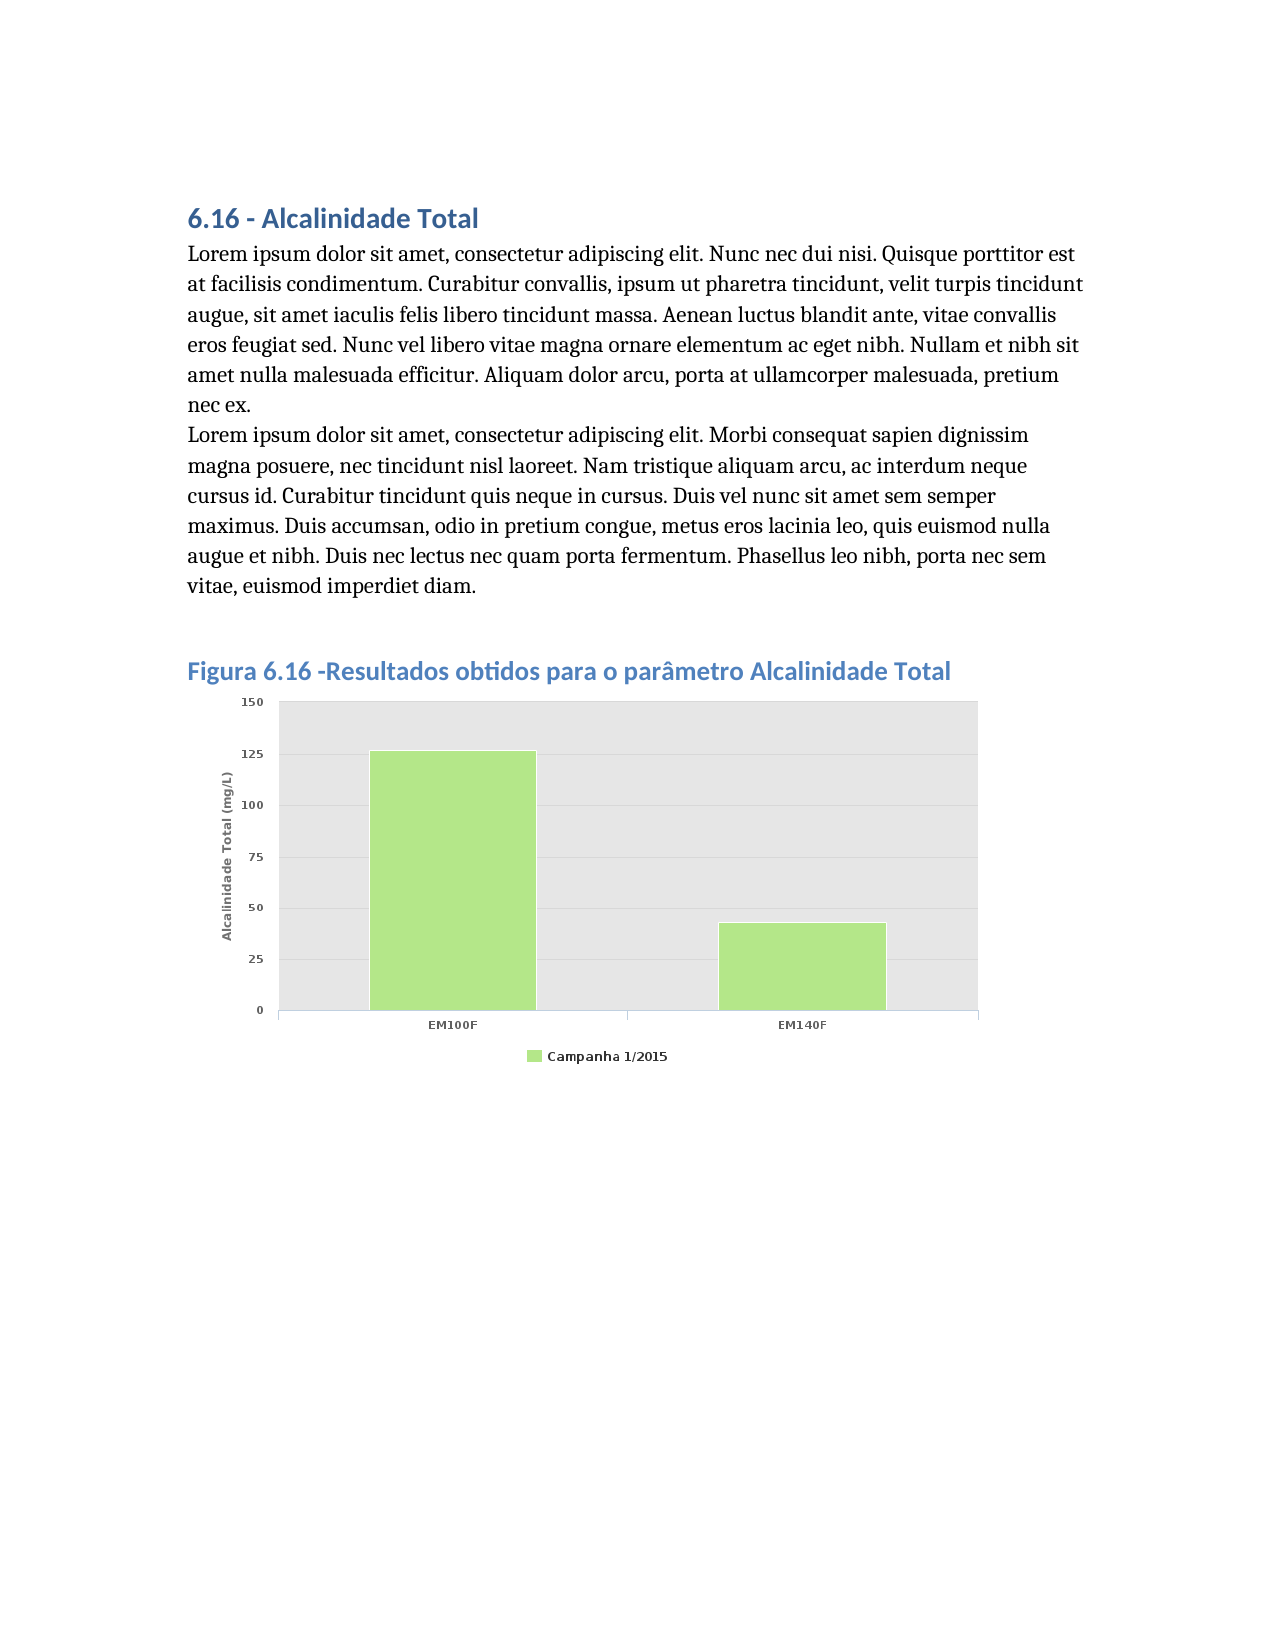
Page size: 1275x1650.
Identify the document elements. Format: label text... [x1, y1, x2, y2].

subtitle Figura 6.16 -Resultados obtidos para o parâmetro Alcalinidade Total [187, 654, 1087, 687]
picture [206, 692, 987, 1083]
text Lorem ipsum dolor sit amet, consectetur adipiscing elit. Nunc nec dui nisi. Quisque porttitor est at facilisis condimentum. Curabitur convallis, ipsum ut pharetra tincidunt, velit turpis tincidunt augue, sit amet iaculis felis libero tincidunt massa. Aenean luctus blandit ante, vitae convallis eros feugiat sed. Nunc vel libero vitae magna ornare elementum ac eget nibh. Nullam et nibh sit amet nulla malesuada efficitur. Aliquam dolor arcu, porta at ullamcorper malesuada, pretium nec ex. Lorem ipsum dolor sit amet, consectetur adipiscing elit. Morbi consequat sapien dignissim magna posuere, nec tincidunt nisl laoreet. Nam tristique aliquam arcu, ac interdum neque cursus id. Curabitur tincidunt quis neque in cursus. Duis vel nunc sit amet sem semper maximus. Duis accumsan, odio in pretium congue, metus eros lacinia leo, quis euismod nulla augue et nibh. Duis nec lectus nec quam porta fermentum. Phasellus leo nibh, porta nec sem vitae, euismod imperdiet diam. [187, 241, 1087, 630]
subtitle 6.16 - Alcalinidade Total [187, 200, 1087, 236]
